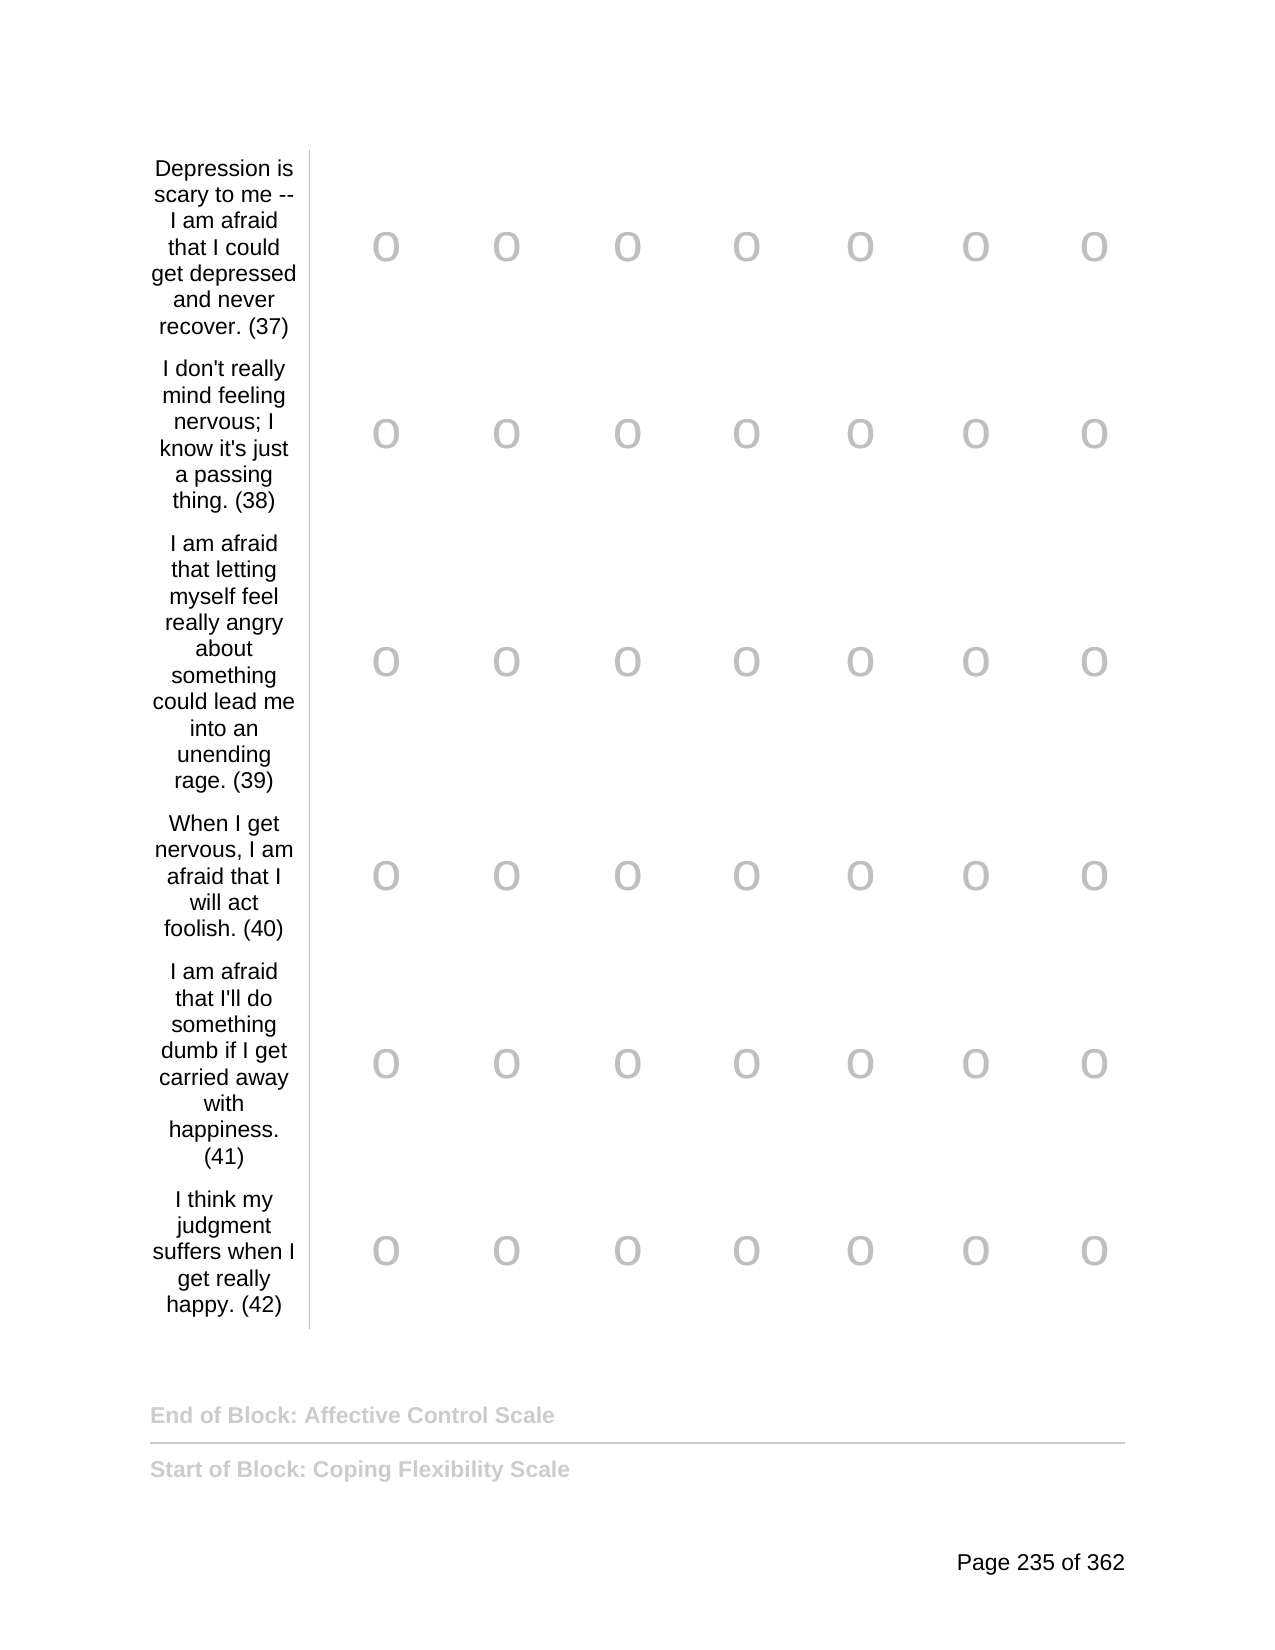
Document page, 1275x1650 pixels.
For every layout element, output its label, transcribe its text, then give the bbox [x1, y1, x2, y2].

text Start of Block: Coping Flexibility Scale [150, 1456, 1125, 1483]
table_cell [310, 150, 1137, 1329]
text End of Block: Affective Control Scale [150, 1402, 1125, 1428]
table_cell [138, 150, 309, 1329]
